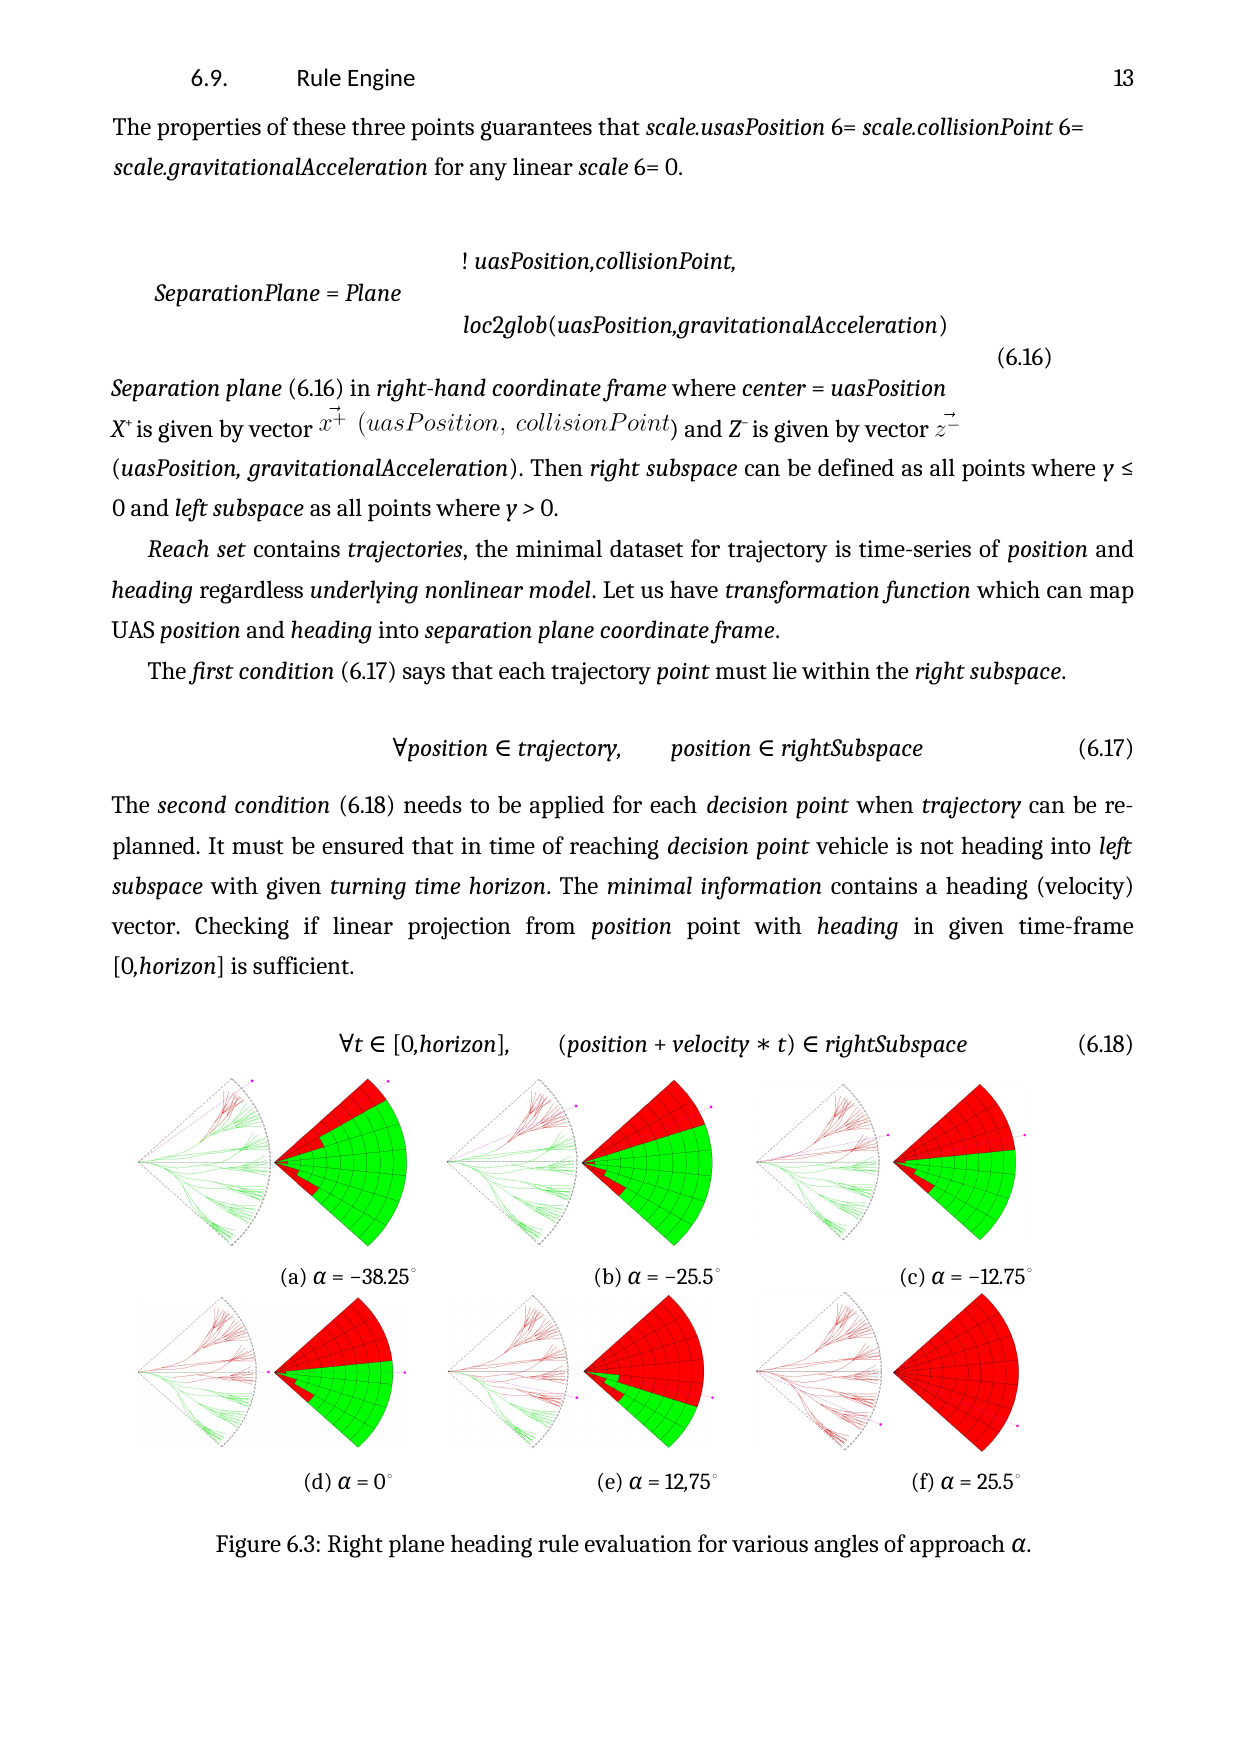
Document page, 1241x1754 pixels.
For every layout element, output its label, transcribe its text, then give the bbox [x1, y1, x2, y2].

text (uasPosition, gravitationalAcceleration). Then right subspace can be defined as all points where y ≤ 0 and left subspace as all points where y > 0. [111, 454, 1134, 523]
picture [318, 405, 670, 437]
picture [756, 1292, 1027, 1453]
text Figure 6.3: Right plane heading rule evaluation for various angles of approach α. [134, 1530, 1112, 1559]
text The first condition (6.17) says that each trajectory point must lie within the right subspace. [111, 657, 1134, 686]
text SeparationPlane = Plane [154, 279, 1134, 308]
picture [447, 1079, 718, 1247]
text (a) α = −38.25◦ (b) α = −25.5◦ (c) α = −12.75◦ [112, 1264, 1134, 1290]
text ∀t ∈ [0,horizon], (position + velocity ∗ t) ∈ rightSubspace (6.18) [112, 1030, 1136, 1059]
text The second condition (6.18) needs to be applied for each decision point when trajectory can be re-planned. It must be ensured that in time of reaching decision point vehicle is not heading into left subspace with given turning time horizon. The minimal information contains a heading (velocity) vector. Checking if linear projection from position point with heading in given time-frame [0,horizon] is sufficient. [111, 791, 1134, 981]
text ! uasPosition,collisionPoint, [442, 247, 1134, 276]
text (d) α = 0◦ (e) α = 12,75◦ (f) α = 25.5◦ [112, 1469, 1134, 1495]
picture [138, 1078, 409, 1248]
picture [447, 1295, 718, 1450]
picture [756, 1084, 1027, 1242]
picture [138, 1297, 409, 1448]
text Separation plane (6.16) in right-hand coordinate frame where center = uasPosition [111, 374, 1134, 403]
picture [934, 411, 959, 437]
text loc2glob(uasPosition,gravitationalAcceleration) [463, 311, 1134, 339]
text The properties of these three points guarantees that scale.usasPosition 6= scale.collisionPoint 6= scale.gravitationalAcceleration for any linear scale 6= 0. [112, 112, 1134, 182]
text (6.16) [112, 343, 1053, 372]
text Reach set contains trajectories, the minimal dataset for trajectory is time-series of position and heading regardless underlying nonlinear model. Let us have transformation function which can map UAS position and heading into separation plane coordinate frame. [111, 535, 1134, 645]
text ∀position ∈ trajectory, position ∈ rightSubspace (6.17) [112, 734, 1136, 763]
